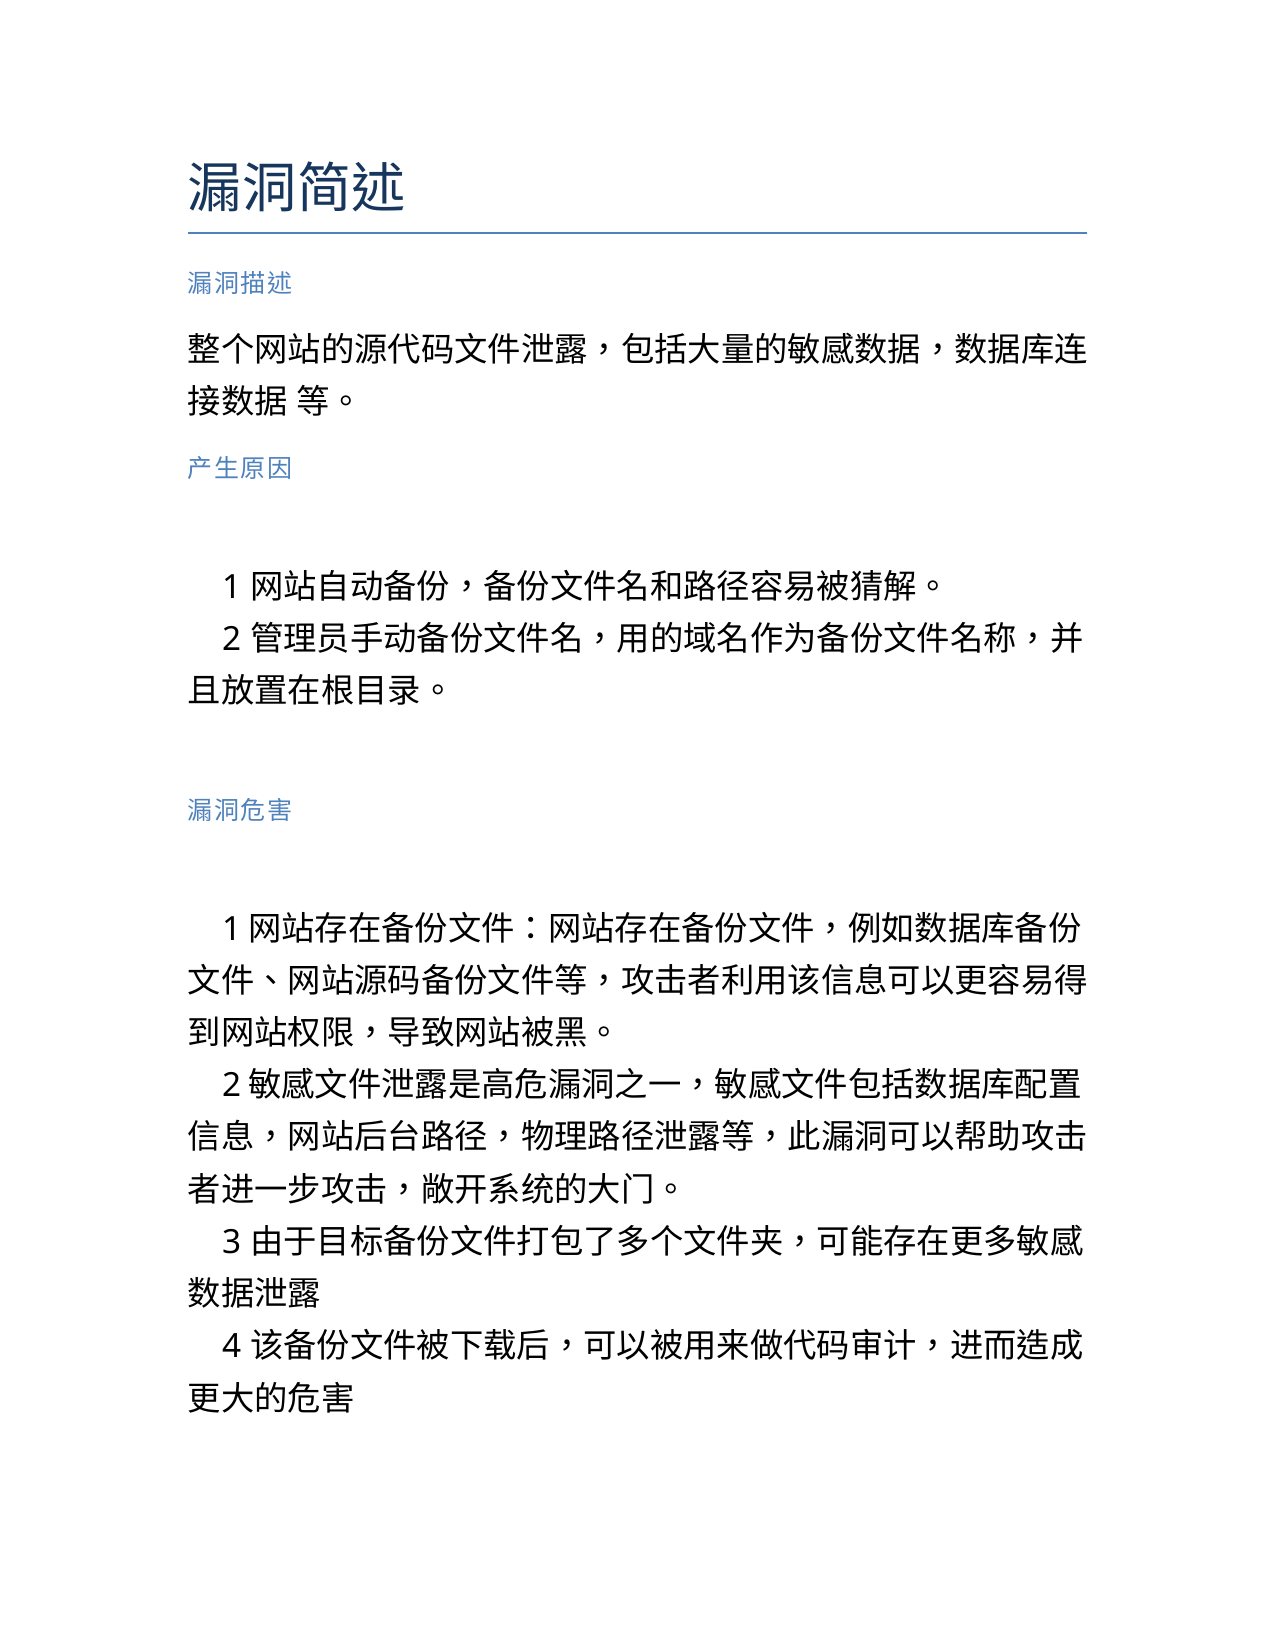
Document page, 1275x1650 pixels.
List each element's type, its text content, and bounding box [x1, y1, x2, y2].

title 漏洞简述 [187, 150, 1087, 234]
subtitle 漏洞危害 [187, 792, 1087, 826]
text 1 网站自动备份，备份文件名和路径容易被猜解。 2 管理员手动备份文件名，用的域名作为备份文件名称，并且放置在根目录。 [187, 511, 1087, 765]
text 整个网站的源代码文件泄露，包括大量的敏感数据，数据库连接数据 等。 [187, 325, 1087, 423]
subtitle 产生原因 [187, 451, 1087, 485]
text 1网站存在备份文件：网站存在备份文件，例如数据库备份文件、网站源码备份文件等，攻击者利用该信息可以更容易得到网站权限，导致网站被黑。 2敏感文件泄露是高危漏洞之一，敏感文件包括数据库配置信息，网站后台路径，物理路径泄露等，此漏洞可以帮助攻击者进一步攻击，敞开系统的大门。 3 由于目标备份文件打包了多个文件夹，可能存在更多敏感数据泄露 4 该备份文件被下载后，可以被用来做代码审计，进而造成更大的危害 [187, 852, 1087, 1472]
subtitle 漏洞描述 [187, 265, 1087, 299]
